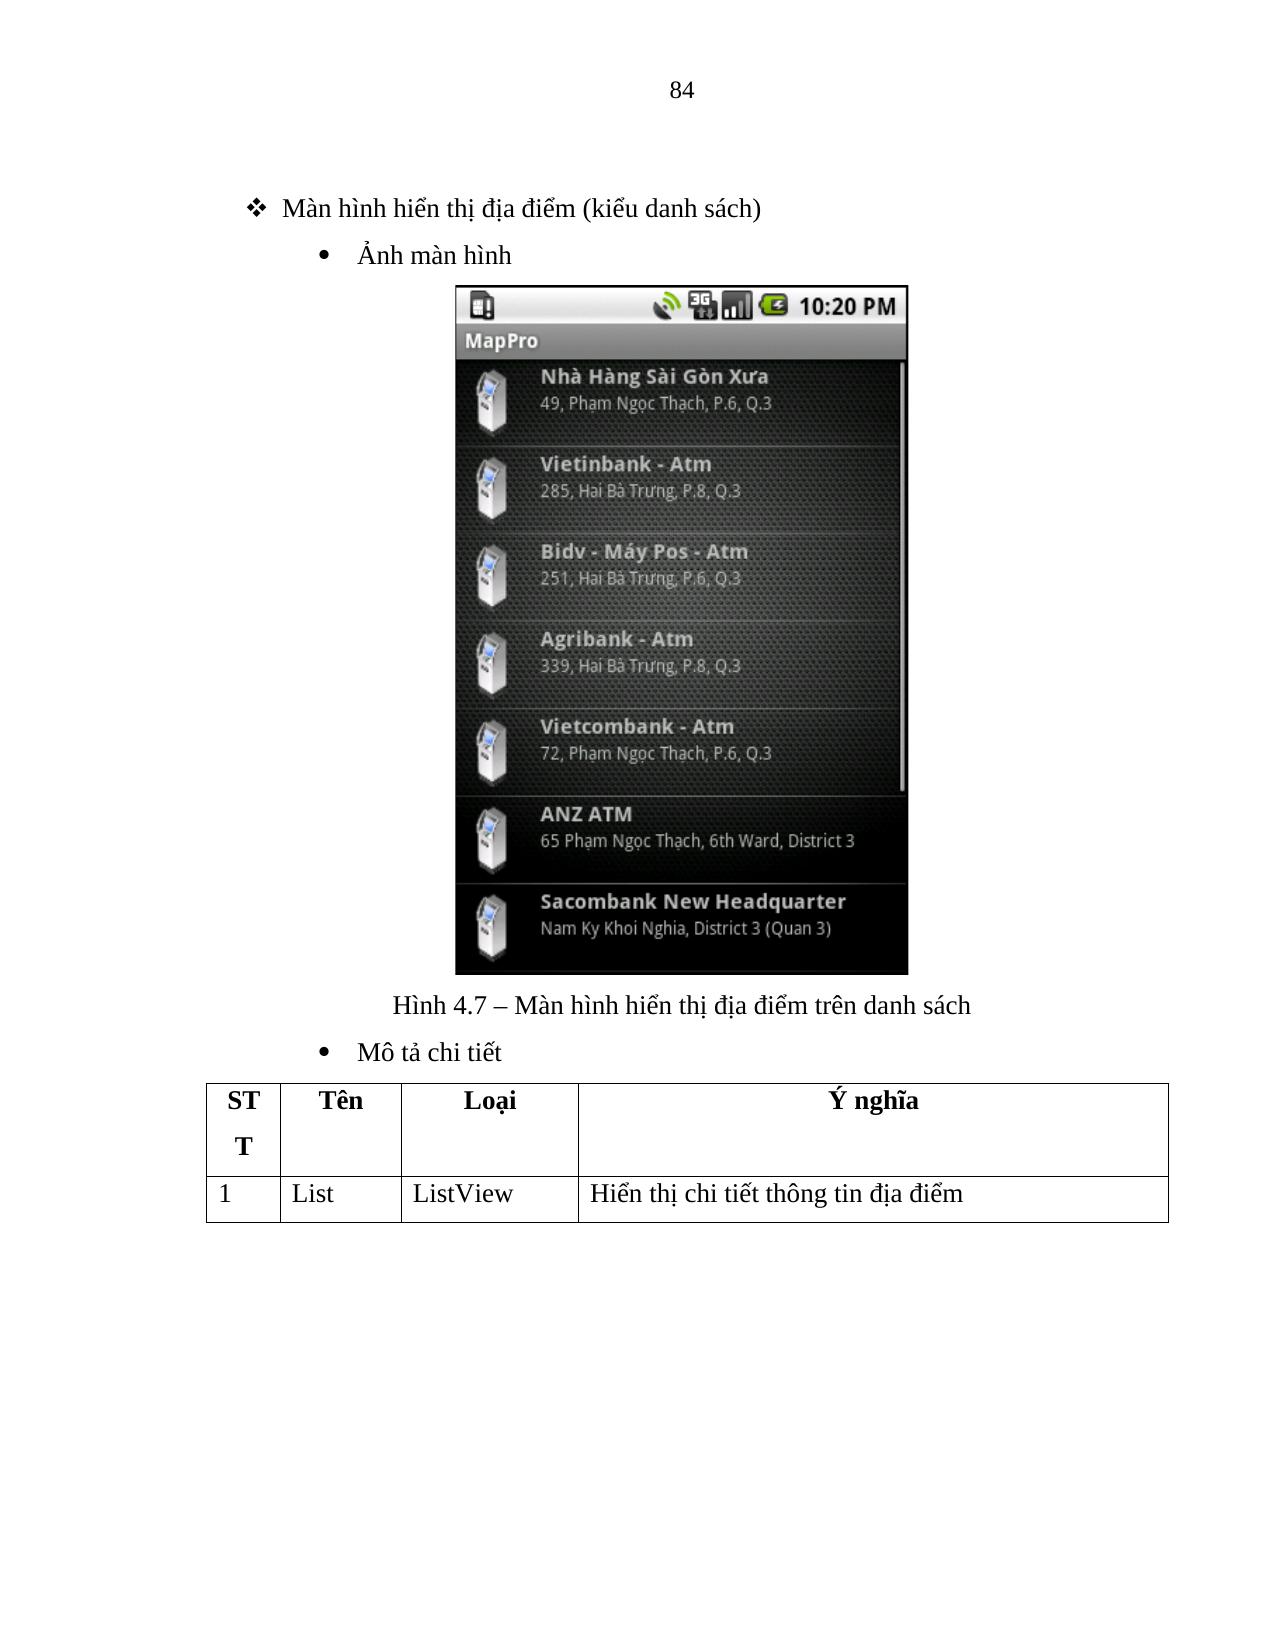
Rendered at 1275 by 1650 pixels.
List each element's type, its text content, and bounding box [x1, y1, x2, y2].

table_cell Hiển thị chi tiết thông tin địa điểm [579, 1177, 1168, 1222]
text Hình 4.7 – Màn hình hiển thị địa điểm trên danh sách [207, 989, 1157, 1020]
table_header STT [207, 1084, 280, 1176]
picture [455, 285, 909, 975]
list Màn hình hiển thị địa điểm (kiểu danh sách) [244, 192, 1157, 223]
table_header Tên [281, 1084, 401, 1176]
list Ảnh màn hình [319, 239, 1157, 270]
list Mô tả chi tiết [319, 1036, 1157, 1067]
table_cell ListView [402, 1177, 578, 1222]
table_cell List [281, 1177, 401, 1222]
table_cell 1 [207, 1177, 280, 1222]
table_header Loại [402, 1084, 578, 1176]
table_header Ý nghĩa [579, 1084, 1168, 1176]
